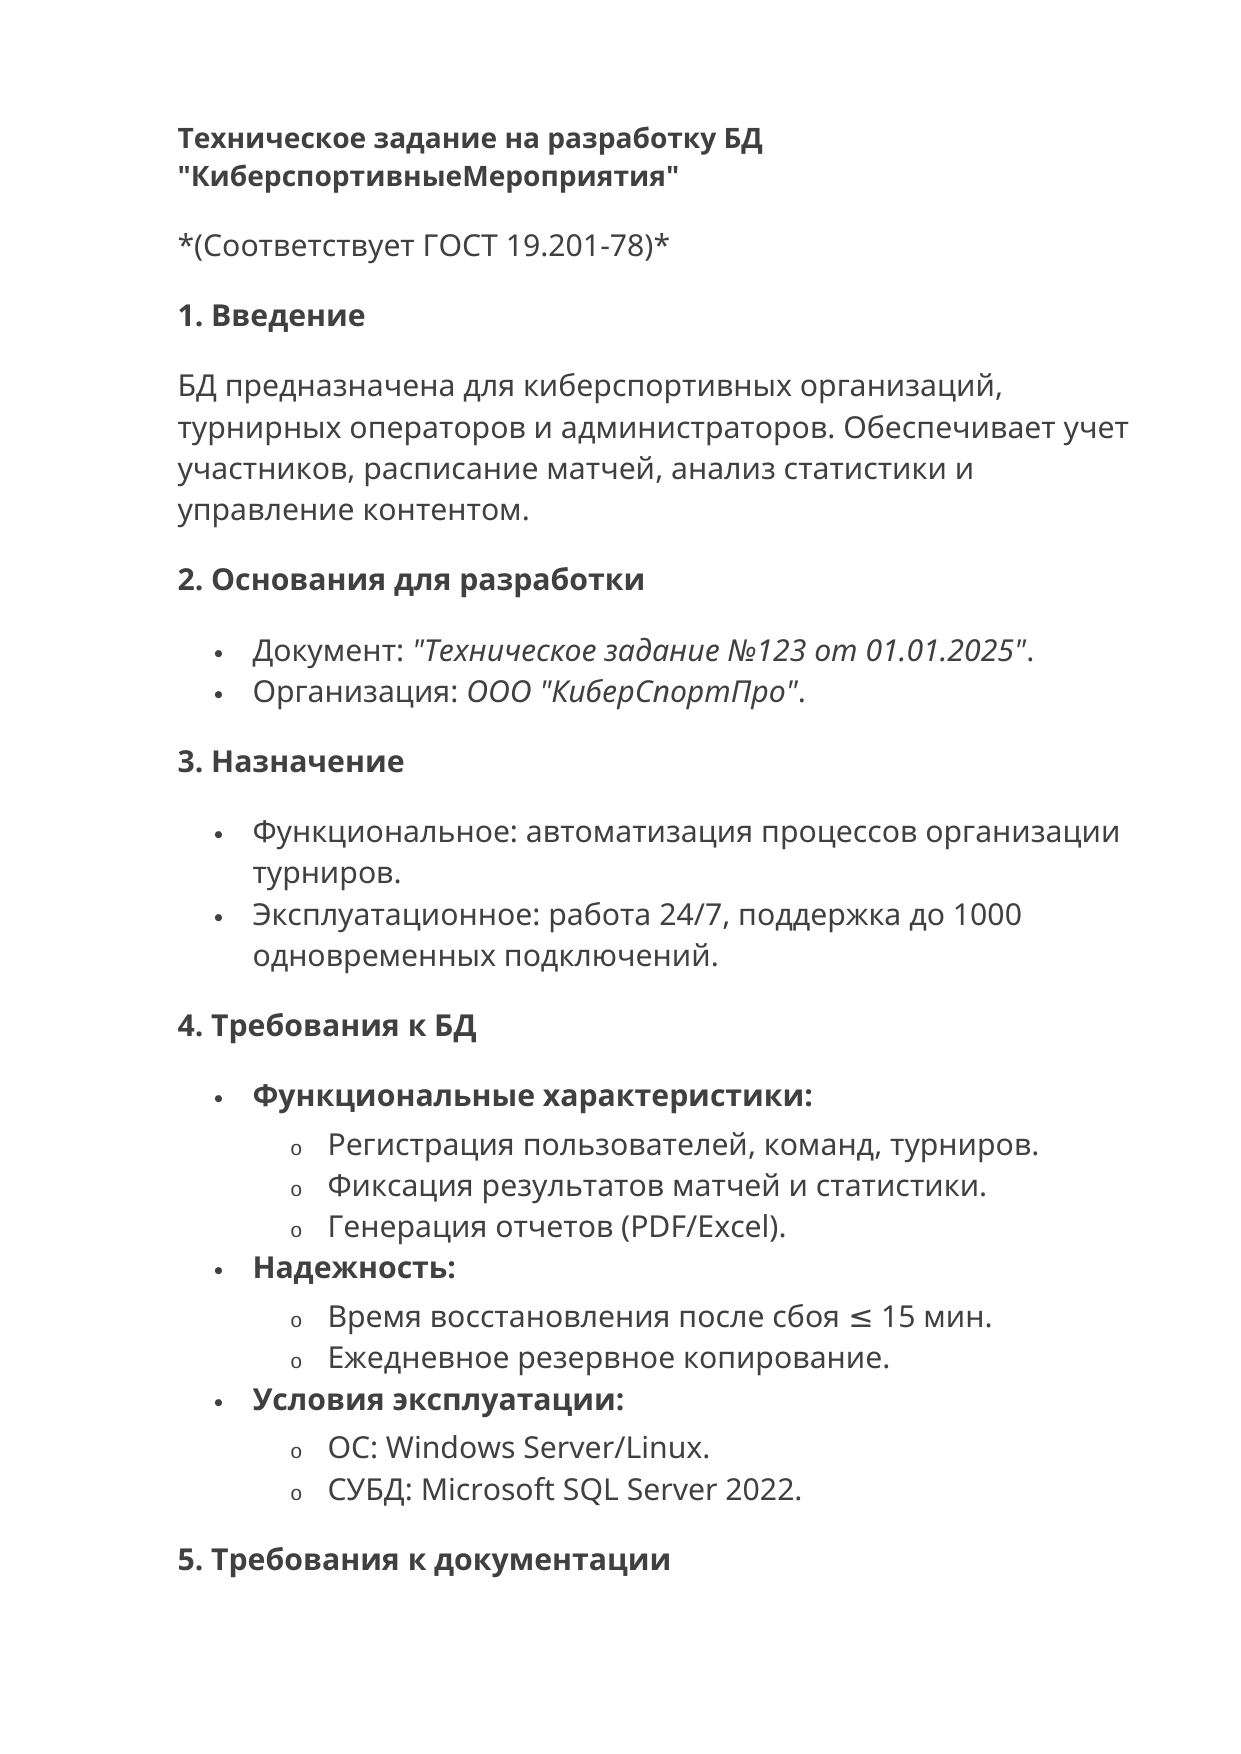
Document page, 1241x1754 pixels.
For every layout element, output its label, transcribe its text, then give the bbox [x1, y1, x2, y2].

list Надежность: [215, 1247, 1152, 1288]
text 3. Назначение [177, 740, 1152, 781]
text 5. Требования к документации [177, 1538, 1152, 1579]
text 1. Введение [177, 294, 1152, 335]
list Эксплуатационное: работа 24/7, поддержка до 1000 одновременных подключений. [215, 893, 1152, 975]
text 4. Требования к БД [177, 1004, 1152, 1045]
list ОС: Windows Server/Linux. [290, 1426, 1152, 1468]
list Время восстановления после сбоя ≤ 15 мин. [290, 1295, 1152, 1337]
text 2. Основания для разработки [177, 558, 1152, 599]
list СУБД: Microsoft SQL Server 2022. [290, 1468, 1152, 1509]
list Регистрация пользователей, команд, турниров. [290, 1123, 1152, 1164]
list Функциональное: автоматизация процессов организации турниров. [215, 810, 1152, 893]
list Генерация отчетов (PDF/Excel). [290, 1206, 1152, 1247]
list Организация: ООО "КиберСпортПро". [215, 670, 1152, 711]
text *(Соответствует ГОСТ 19.201-78)* [177, 224, 1152, 265]
list Фиксация результатов матчей и статистики. [290, 1164, 1152, 1206]
text Техническое задание на разработку БД "КиберспортивныеМероприятия" [177, 118, 1152, 195]
list Документ: "Техническое задание №123 от 01.01.2025". [215, 629, 1152, 670]
text БД предназначена для киберспортивных организаций, турнирных операторов и администраторов. Обеспечивает учет участников, расписание матчей, анализ статистики и управление контентом. [177, 364, 1152, 529]
list Ежедневное резервное копирование. [290, 1337, 1152, 1378]
list Условия эксплуатации: [215, 1378, 1152, 1419]
list Функциональные характеристики: [215, 1074, 1152, 1116]
